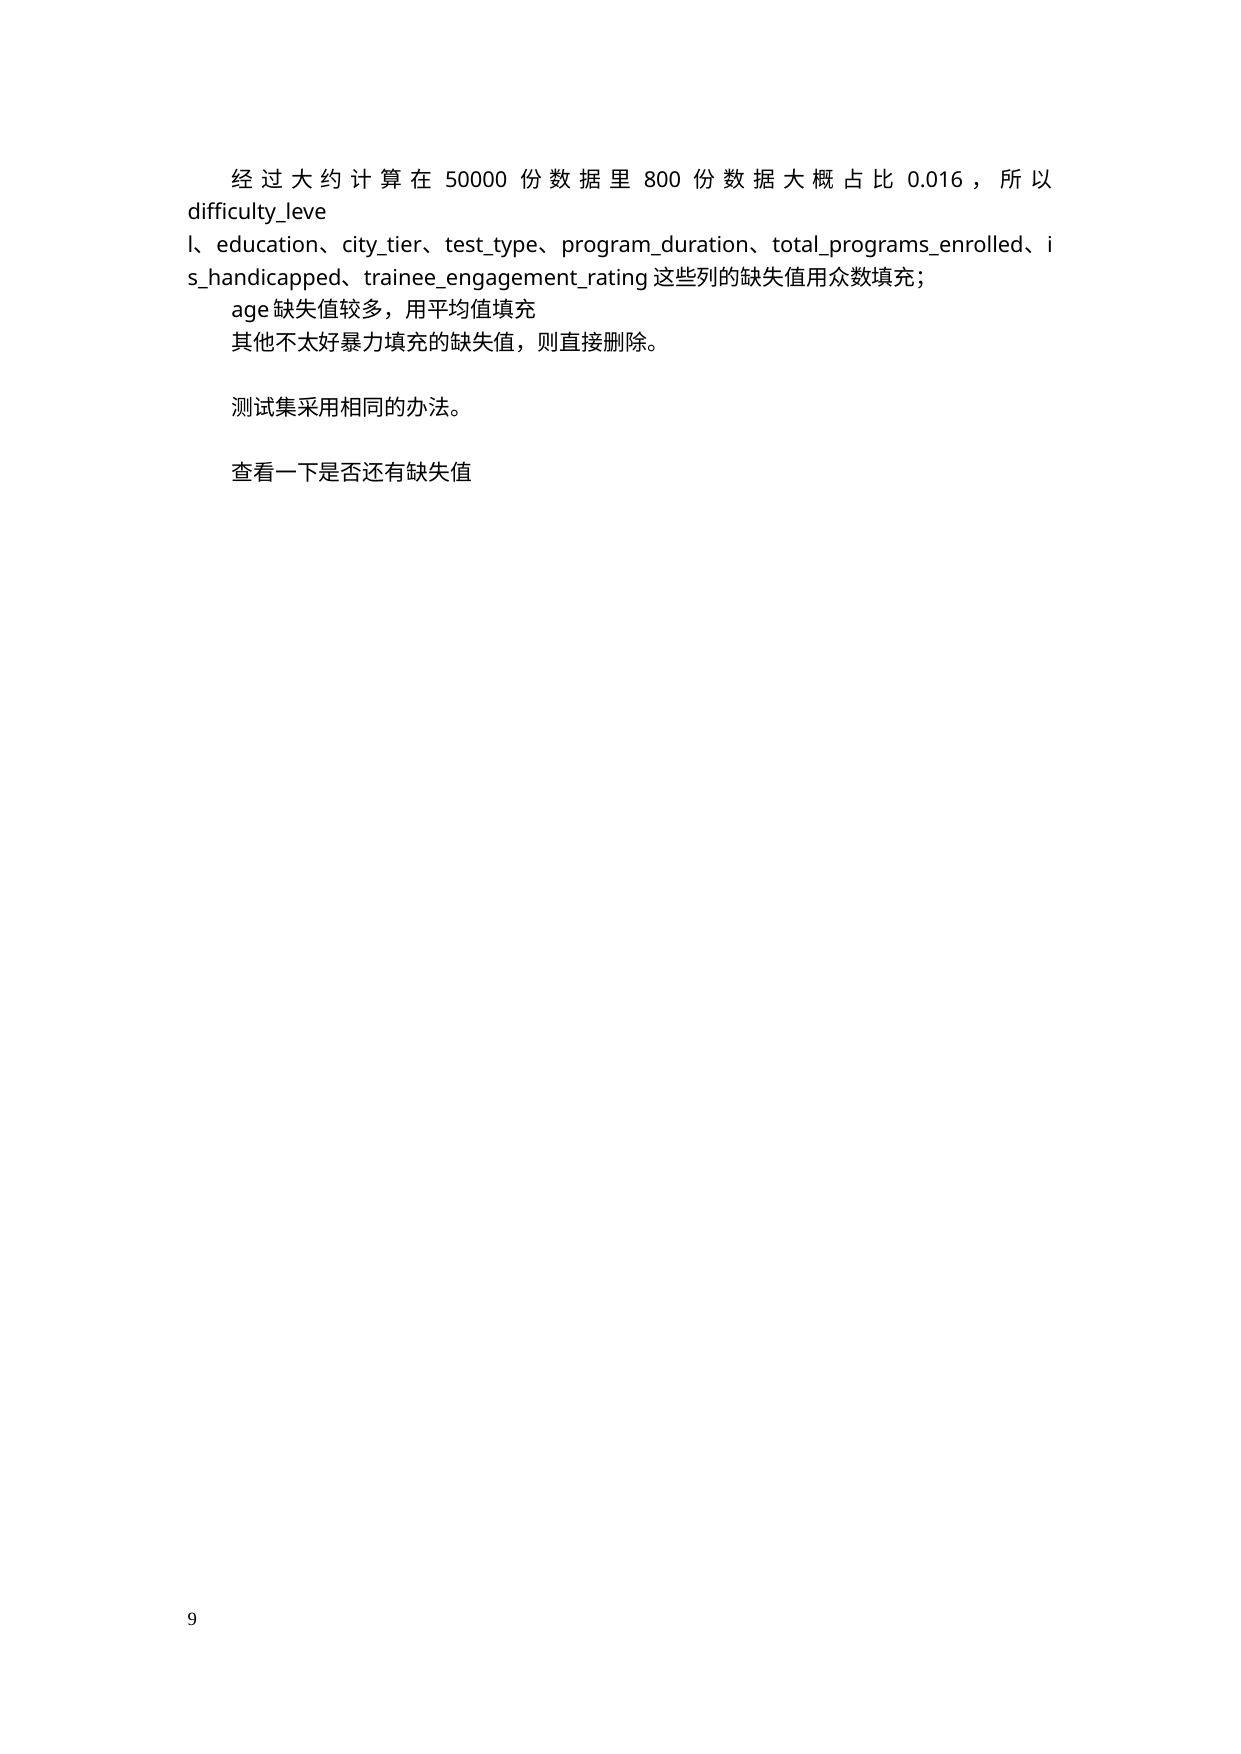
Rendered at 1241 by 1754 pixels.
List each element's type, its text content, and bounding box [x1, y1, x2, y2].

text age缺失值较多，用平均值填充 [187, 292, 1053, 324]
text 测试集采用相同的办法。 [187, 389, 1053, 422]
text 其他不太好暴力填充的缺失值，则直接删除。 [187, 324, 1053, 357]
text 查看一下是否还有缺失值 [187, 454, 1053, 487]
text 经过大约计算在50000份数据里800份数据大概占比0.016，所以difficulty_level、education、city_tier、test_type、program_duration、total_programs_enrolled、is_handicapped、trainee_engagement_rating这些列的缺失值用众数填充； [187, 162, 1053, 292]
